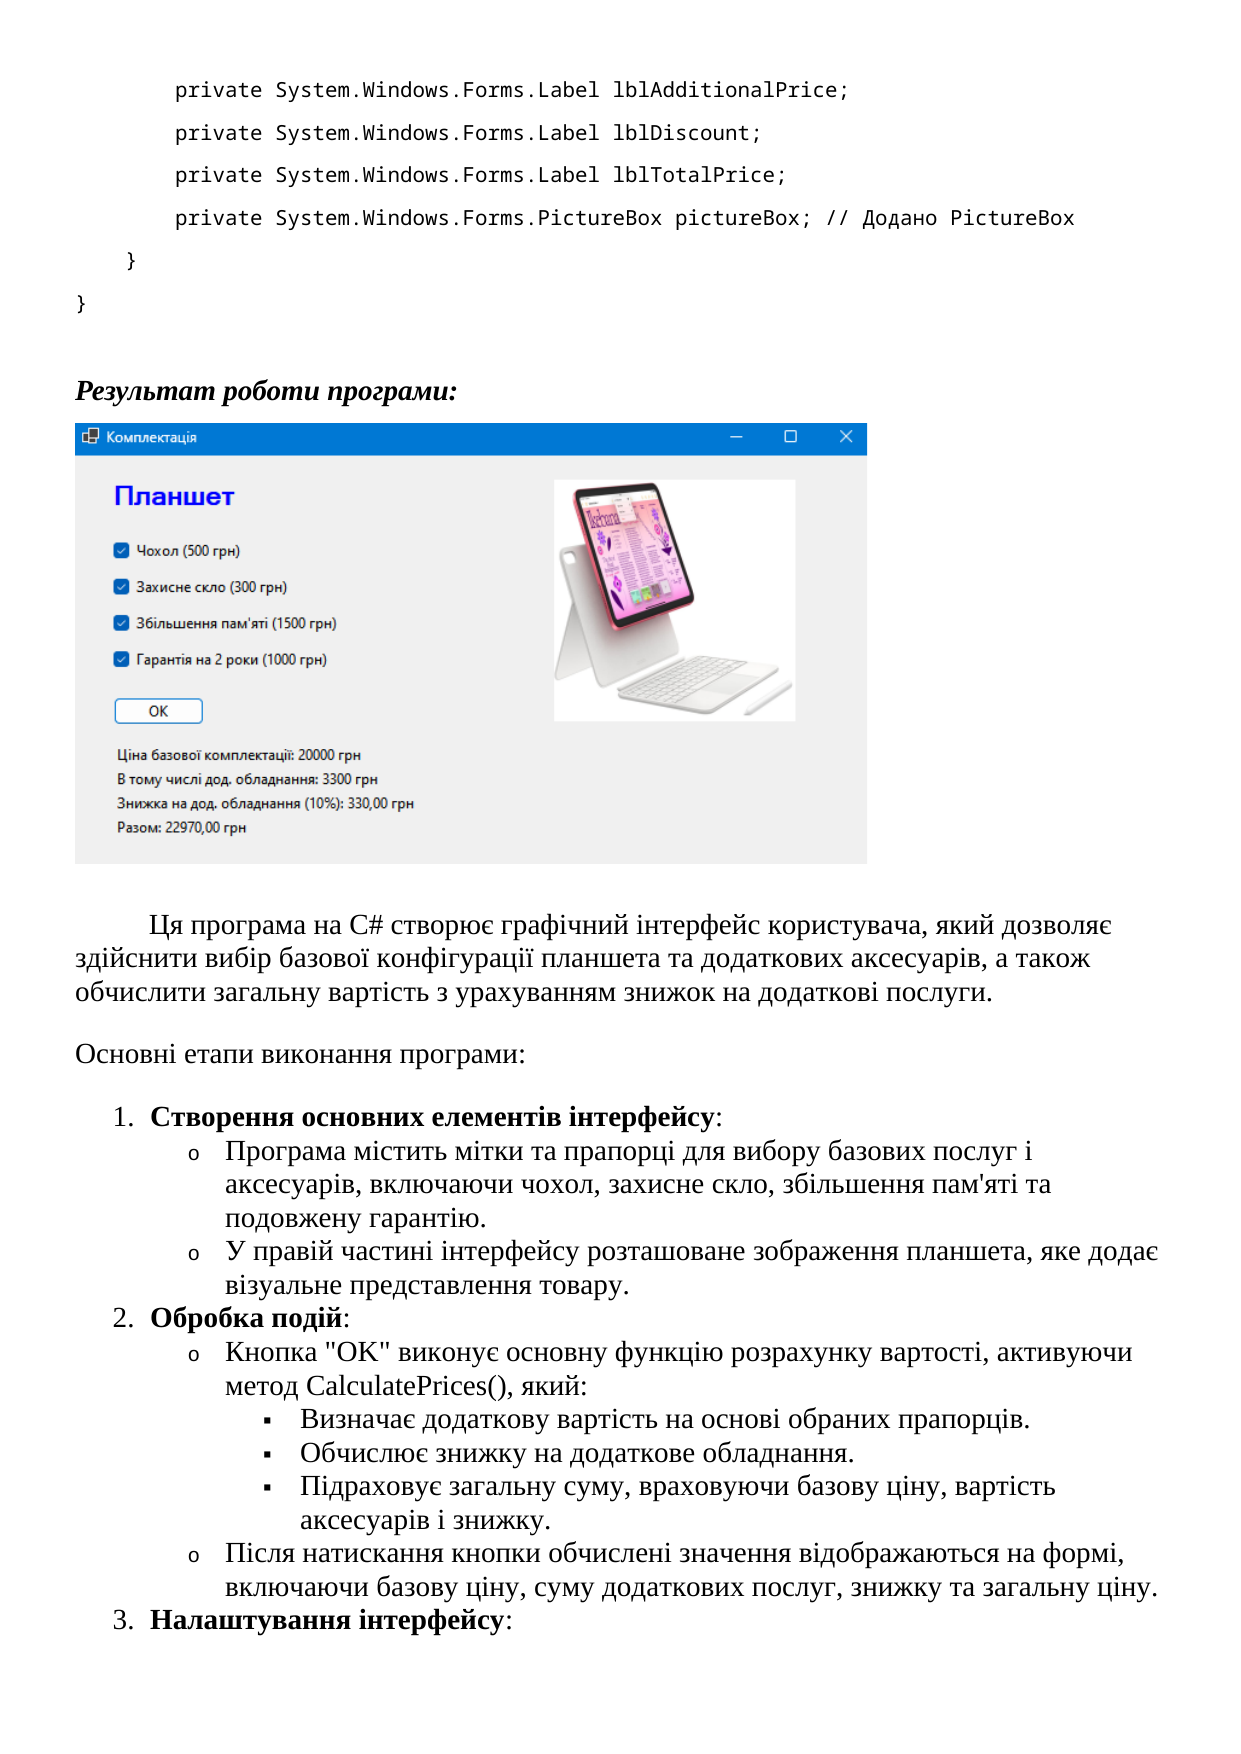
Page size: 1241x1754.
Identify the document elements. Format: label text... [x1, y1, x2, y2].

list Створення основних елементів інтерфейсу: [112, 1099, 1165, 1133]
text Основні етапи виконання програми: [75, 1037, 1165, 1070]
list Обчислює знижку на додаткове обладнання. [262, 1435, 1165, 1468]
text private System.Windows.Forms.Label lblAdditionalPrice; [75, 75, 1165, 103]
list Визначає додаткову вартість на основі обраних прапорців. [262, 1401, 1165, 1435]
list Програма містить мітки та прапорці для вибору базових послуг і аксесуарів, включаючи чохол, захисне скло, збільшення пам'яті та подовжену гарантію. [187, 1133, 1165, 1233]
text private System.Windows.Forms.Label lblTotalPrice; [75, 160, 1165, 189]
list У правій частині інтерфейсу розташоване зображення планшета, яке додає візуальне представлення товару. [187, 1233, 1165, 1301]
list Після натискання кнопки обчислені значення відображаються на формі, включаючи базову ціну, суму додаткових послуг, знижку та загальну ціну. [187, 1535, 1165, 1602]
text } [75, 245, 1165, 274]
picture [75, 423, 868, 864]
list Підраховує загальну суму, враховуючи базову ціну, вартість аксесуарів і знижку. [262, 1468, 1165, 1535]
list Кнопка "OK" виконує основну функцію розрахунку вартості, активуючи метод CalculatePrices(), який: [187, 1334, 1165, 1401]
text private System.Windows.Forms.PictureBox pictureBox; // Додано PictureBox [75, 203, 1165, 231]
text Результат роботи програми: [75, 373, 1165, 407]
list Налаштування інтерфейсу: [112, 1602, 1165, 1636]
text private System.Windows.Forms.Label lblDiscount; [75, 118, 1165, 146]
list Обробка подій: [112, 1301, 1165, 1334]
text } [75, 288, 1165, 316]
text Ця програма на C# створює графічний інтерфейс користувача, який дозволяє здійснити вибір базової конфігурації планшета та додаткових аксесуарів, а також обчислити загальну вартість з урахуванням знижок на додаткові послуги. [75, 907, 1165, 1007]
